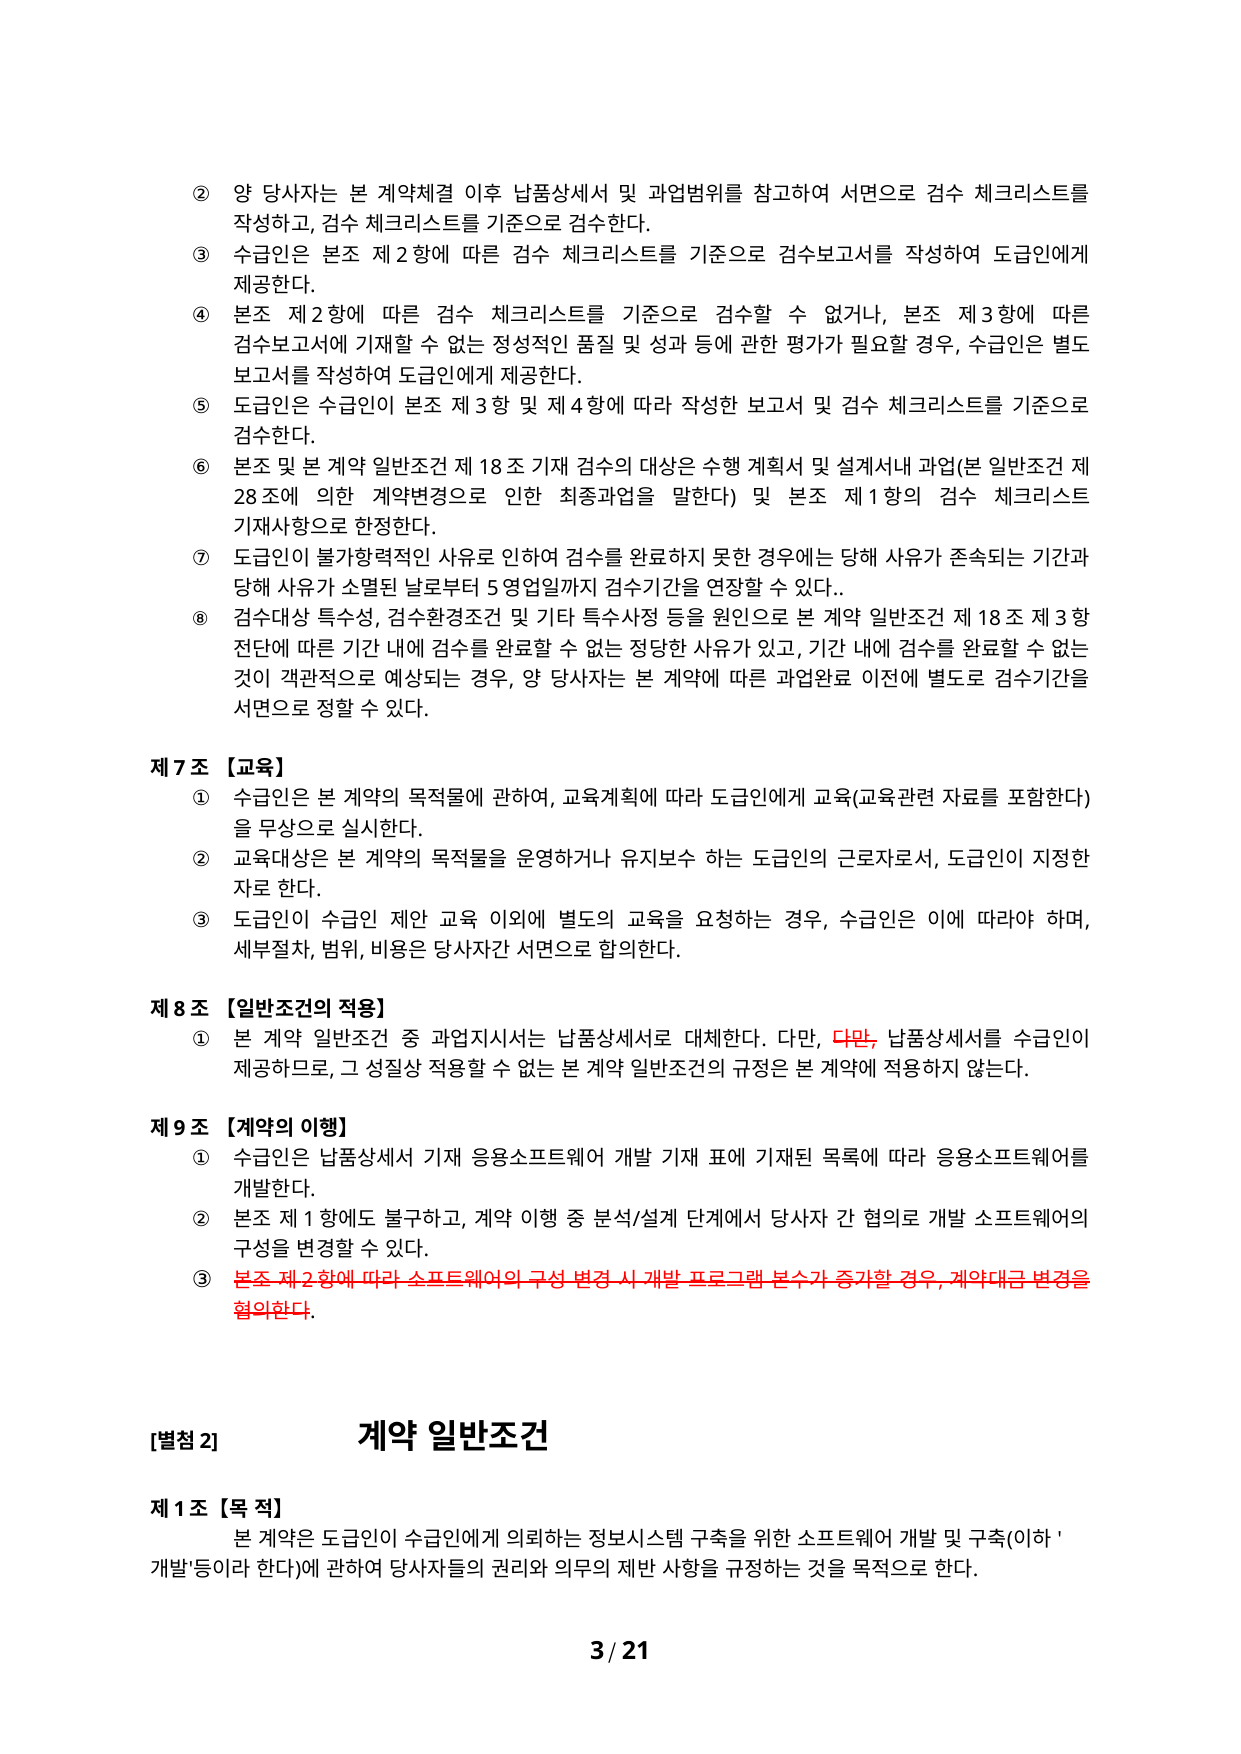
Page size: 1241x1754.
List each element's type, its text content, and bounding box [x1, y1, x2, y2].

text 제1조【목 적】 [150, 1492, 1090, 1522]
list 도급인이 불가항력적인 사유로 인하여 검수를 완료하지 못한 경우에는 당해 사유가 존속되는 기간과 당해 사유가 소멸된 날로부터 5영업일까지 검수기간을 연장할 수 있다.. [192, 541, 1090, 602]
list 검수대상 특수성, 검수환경조건 및 기타 특수사정 등을 원인으로 본 계약 일반조건 제18조 제3항 전단에 따른 기간 내에 검수를 완료할 수 없는 정당한 사유가 있고, 기간 내에 검수를 완료할 수 없는 것이 객관적으로 예상되는 경우, 양 당사자는 본 계약에 따른 과업완료 이전에 별도로 검수기간을 서면으로 정할 수 있다. [192, 602, 1090, 723]
list 본조 및 본 계약 일반조건 제18조 기재 검수의 대상은 수행 계획서 및 설계서내 과업(본 일반조건 제28조에 의한 계약변경으로 인한 최종과업을 말한다) 및 본조 제1항의 검수 체크리스트 기재사항으로 한정한다. [192, 450, 1090, 541]
list 양 당사자는 본 계약체결 이후 납품상세서 및 과업범위를 참고하여 서면으로 검수 체크리스트를 작성하고, 검수 체크리스트를 기준으로 검수한다. [192, 177, 1090, 238]
list 본조 제2항에 따라 소프트웨어의 구성 변경 시 개발 프로그램 본수가 증가할 경우, 계약대금 변경을 협의한다. [192, 1263, 1090, 1324]
list 본조 제2항에 따른 검수 체크리스트를 기준으로 검수할 수 없거나, 본조 제3항에 따른 검수보고서에 기재할 수 없는 정성적인 품질 및 성과 등에 관한 평가가 필요할 경우, 수급인은 별도 보고서를 작성하여 도급인에게 제공한다. [192, 298, 1090, 389]
list 본조 제1항에도 불구하고, 계약 이행 중 분석/설계 단계에서 당사자 간 협의로 개발 소프트웨어의 구성을 변경할 수 있다. [192, 1202, 1090, 1263]
list 도급인이 수급인 제안 교육 이외에 별도의 교육을 요청하는 경우, 수급인은 이에 따라야 하며, 세부절차, 범위, 비용은 당사자간 서면으로 합의한다. [192, 903, 1090, 963]
text 제8 조 【일반조건의 적용】 [150, 992, 1090, 1022]
list 수급인은 본 계약의 목적물에 관하여, 교육계획에 따라 도급인에게 교육(교육관련 자료를 포함한다)을 무상으로 실시한다. [192, 782, 1090, 842]
text [별첨2] 계약 일반조건 [150, 1410, 1090, 1458]
list 교육대상은 본 계약의 목적물을 운영하거나 유지보수 하는 도급인의 근로자로서, 도급인이 지정한 자로 한다. [192, 842, 1090, 903]
text 본 계약은 도급인이 수급인에게 의뢰하는 정보시스템 구축을 위한 소프트웨어 개발 및 구축(이하 '개발'등이라 한다)에 관하여 당사자들의 권리와 의무의 제반 사항을 규정하는 것을 목적으로 한다. [150, 1522, 1090, 1583]
list 수급인은 본조 제2항에 따른 검수 체크리스트를 기준으로 검수보고서를 작성하여 도급인에게 제공한다. [192, 238, 1090, 298]
text 제9 조 【계약의 이행】 [150, 1111, 1090, 1142]
list 본 계약 일반조건 중 과업지시서는 납품상세서로 대체한다. 다만, 다만, 납품상세서를 수급인이 제공하므로, 그 성질상 적용할 수 없는 본 계약 일반조건의 규정은 본 계약에 적용하지 않는다. [192, 1022, 1090, 1083]
list 도급인은 수급인이 본조 제3항 및 제4항에 따라 작성한 보고서 및 검수 체크리스트를 기준으로 검수한다. [192, 389, 1090, 450]
list 수급인은 납품상세서 기재 응용소프트웨어 개발 기재 표에 기재된 목록에 따라 응용소프트웨어를 개발한다. [192, 1142, 1090, 1202]
text 제7 조 【교육】 [150, 751, 1090, 782]
